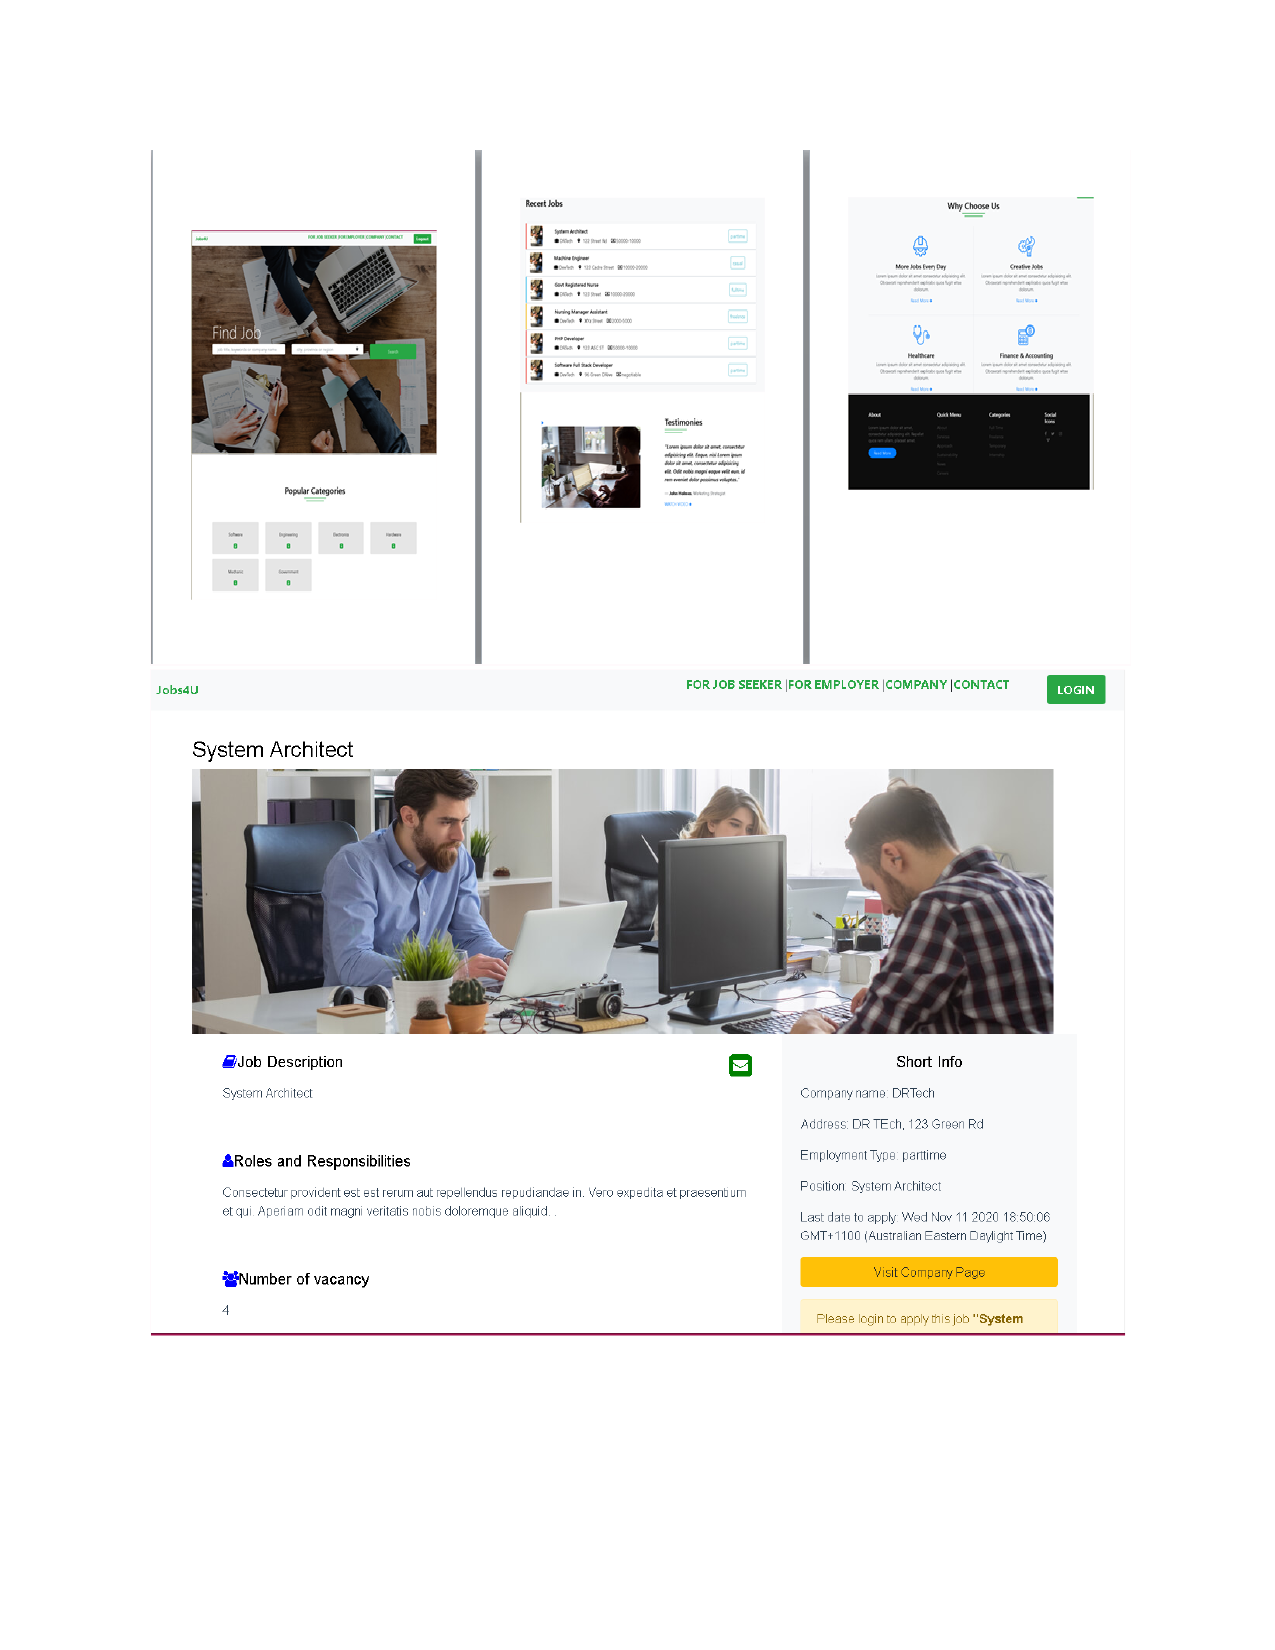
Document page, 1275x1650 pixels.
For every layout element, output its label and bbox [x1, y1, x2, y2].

picture [150, 150, 1131, 666]
picture [150, 669, 1125, 1336]
